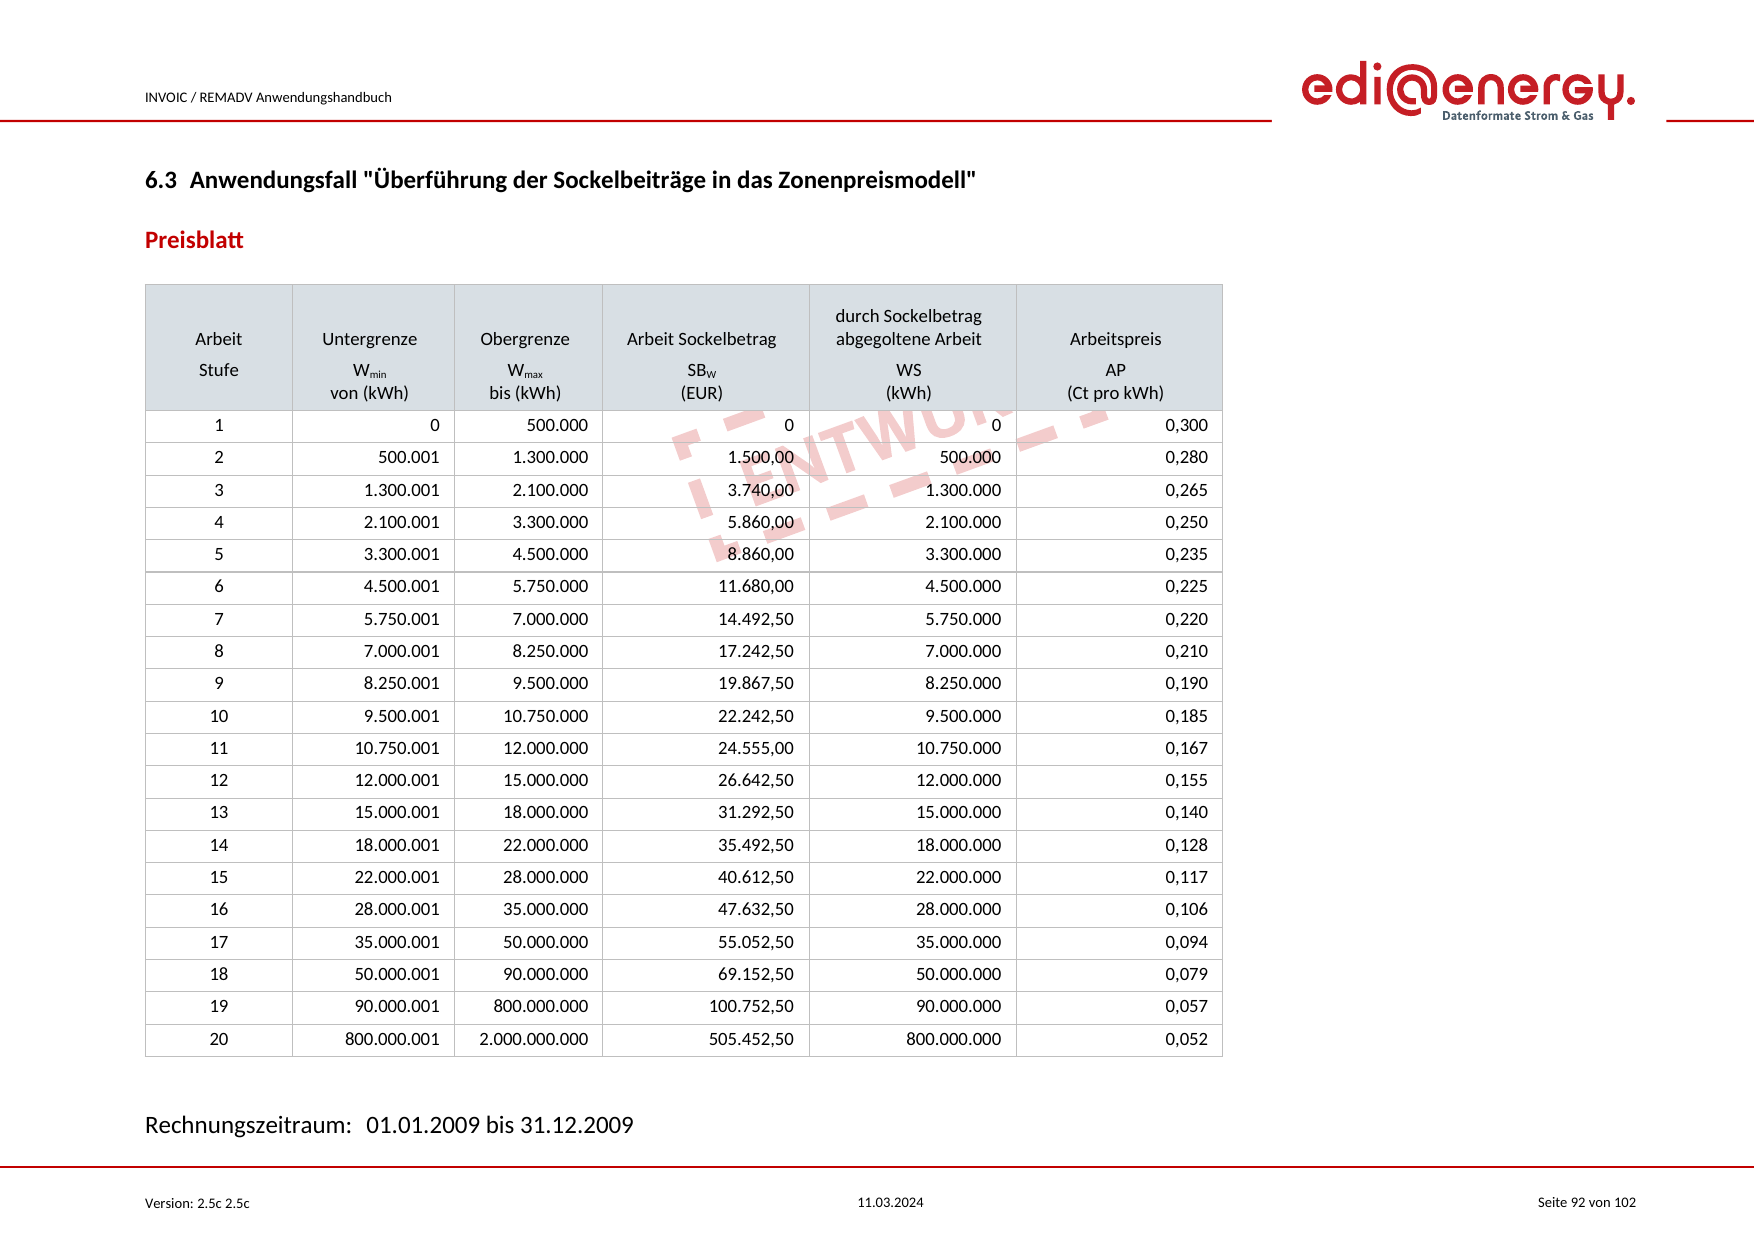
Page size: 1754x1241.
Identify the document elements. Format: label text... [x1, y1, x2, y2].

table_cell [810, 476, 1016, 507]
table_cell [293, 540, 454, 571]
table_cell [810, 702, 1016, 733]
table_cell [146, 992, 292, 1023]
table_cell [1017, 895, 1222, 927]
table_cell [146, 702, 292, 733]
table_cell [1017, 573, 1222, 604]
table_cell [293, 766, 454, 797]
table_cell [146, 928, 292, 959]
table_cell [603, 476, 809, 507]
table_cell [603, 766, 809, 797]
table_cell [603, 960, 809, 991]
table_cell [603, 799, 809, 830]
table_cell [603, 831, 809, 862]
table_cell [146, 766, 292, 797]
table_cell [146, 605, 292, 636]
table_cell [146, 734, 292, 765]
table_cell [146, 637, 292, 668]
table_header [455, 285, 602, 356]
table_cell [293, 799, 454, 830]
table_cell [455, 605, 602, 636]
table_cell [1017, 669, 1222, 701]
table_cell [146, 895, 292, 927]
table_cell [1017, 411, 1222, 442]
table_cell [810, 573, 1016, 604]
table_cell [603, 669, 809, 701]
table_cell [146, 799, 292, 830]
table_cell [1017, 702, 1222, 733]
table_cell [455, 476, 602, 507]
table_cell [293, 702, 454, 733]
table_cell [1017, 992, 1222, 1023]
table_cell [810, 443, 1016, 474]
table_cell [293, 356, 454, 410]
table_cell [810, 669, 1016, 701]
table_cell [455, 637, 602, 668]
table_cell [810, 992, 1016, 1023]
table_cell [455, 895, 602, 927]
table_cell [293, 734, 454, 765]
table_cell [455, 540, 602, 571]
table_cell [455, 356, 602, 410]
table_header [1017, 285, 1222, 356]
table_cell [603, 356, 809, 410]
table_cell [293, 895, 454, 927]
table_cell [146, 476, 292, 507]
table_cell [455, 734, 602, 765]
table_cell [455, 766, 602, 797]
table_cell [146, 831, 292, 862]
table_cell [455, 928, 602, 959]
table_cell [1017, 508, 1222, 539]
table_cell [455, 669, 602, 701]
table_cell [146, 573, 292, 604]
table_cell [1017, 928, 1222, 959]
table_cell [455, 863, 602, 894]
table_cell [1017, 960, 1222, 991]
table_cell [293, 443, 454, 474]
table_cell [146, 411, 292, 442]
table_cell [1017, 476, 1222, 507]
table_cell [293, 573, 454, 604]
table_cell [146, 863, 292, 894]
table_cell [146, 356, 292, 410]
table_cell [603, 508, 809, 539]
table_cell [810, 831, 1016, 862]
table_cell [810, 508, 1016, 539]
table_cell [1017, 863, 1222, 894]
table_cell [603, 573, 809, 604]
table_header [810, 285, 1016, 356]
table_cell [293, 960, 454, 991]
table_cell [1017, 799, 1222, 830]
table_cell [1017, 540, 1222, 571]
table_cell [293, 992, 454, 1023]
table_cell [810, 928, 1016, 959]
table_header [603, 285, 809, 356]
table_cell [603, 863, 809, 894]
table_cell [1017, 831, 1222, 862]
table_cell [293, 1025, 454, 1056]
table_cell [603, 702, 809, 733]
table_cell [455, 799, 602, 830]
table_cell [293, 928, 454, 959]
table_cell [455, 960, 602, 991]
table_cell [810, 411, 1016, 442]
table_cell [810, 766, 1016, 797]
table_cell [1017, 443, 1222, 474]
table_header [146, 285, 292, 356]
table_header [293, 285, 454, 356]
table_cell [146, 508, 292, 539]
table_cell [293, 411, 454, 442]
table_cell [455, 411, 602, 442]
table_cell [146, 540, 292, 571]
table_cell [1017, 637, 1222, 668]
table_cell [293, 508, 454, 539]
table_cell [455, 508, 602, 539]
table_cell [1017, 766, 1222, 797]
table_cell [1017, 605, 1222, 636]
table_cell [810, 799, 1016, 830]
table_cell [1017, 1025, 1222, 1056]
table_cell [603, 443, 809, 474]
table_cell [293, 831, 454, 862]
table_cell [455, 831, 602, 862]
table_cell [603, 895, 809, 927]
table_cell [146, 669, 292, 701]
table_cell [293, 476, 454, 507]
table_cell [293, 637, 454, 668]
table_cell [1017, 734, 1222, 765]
subtitle Anwendungsfall "Überführung der Sockelbeiträge in das Zonenpreismodell" [145, 164, 1636, 195]
text Preisblatt [145, 224, 1636, 255]
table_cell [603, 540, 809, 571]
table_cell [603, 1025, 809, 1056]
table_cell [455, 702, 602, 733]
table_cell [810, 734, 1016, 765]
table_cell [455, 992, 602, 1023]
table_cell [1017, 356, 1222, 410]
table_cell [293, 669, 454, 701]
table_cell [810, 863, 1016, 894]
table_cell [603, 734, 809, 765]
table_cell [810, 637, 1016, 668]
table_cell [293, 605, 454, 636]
text Rechnungszeitraum: 01.01.2009 bis 31.12.2009 [145, 1107, 1636, 1140]
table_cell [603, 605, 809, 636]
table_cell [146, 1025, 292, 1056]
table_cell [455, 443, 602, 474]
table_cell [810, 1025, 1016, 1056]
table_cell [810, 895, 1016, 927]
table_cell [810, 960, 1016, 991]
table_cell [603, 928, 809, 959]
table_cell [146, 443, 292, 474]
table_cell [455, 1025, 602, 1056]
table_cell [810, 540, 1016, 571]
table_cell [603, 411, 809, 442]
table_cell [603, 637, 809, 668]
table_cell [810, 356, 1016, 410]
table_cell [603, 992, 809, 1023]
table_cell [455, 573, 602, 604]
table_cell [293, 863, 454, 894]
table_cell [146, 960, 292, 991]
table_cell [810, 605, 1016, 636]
